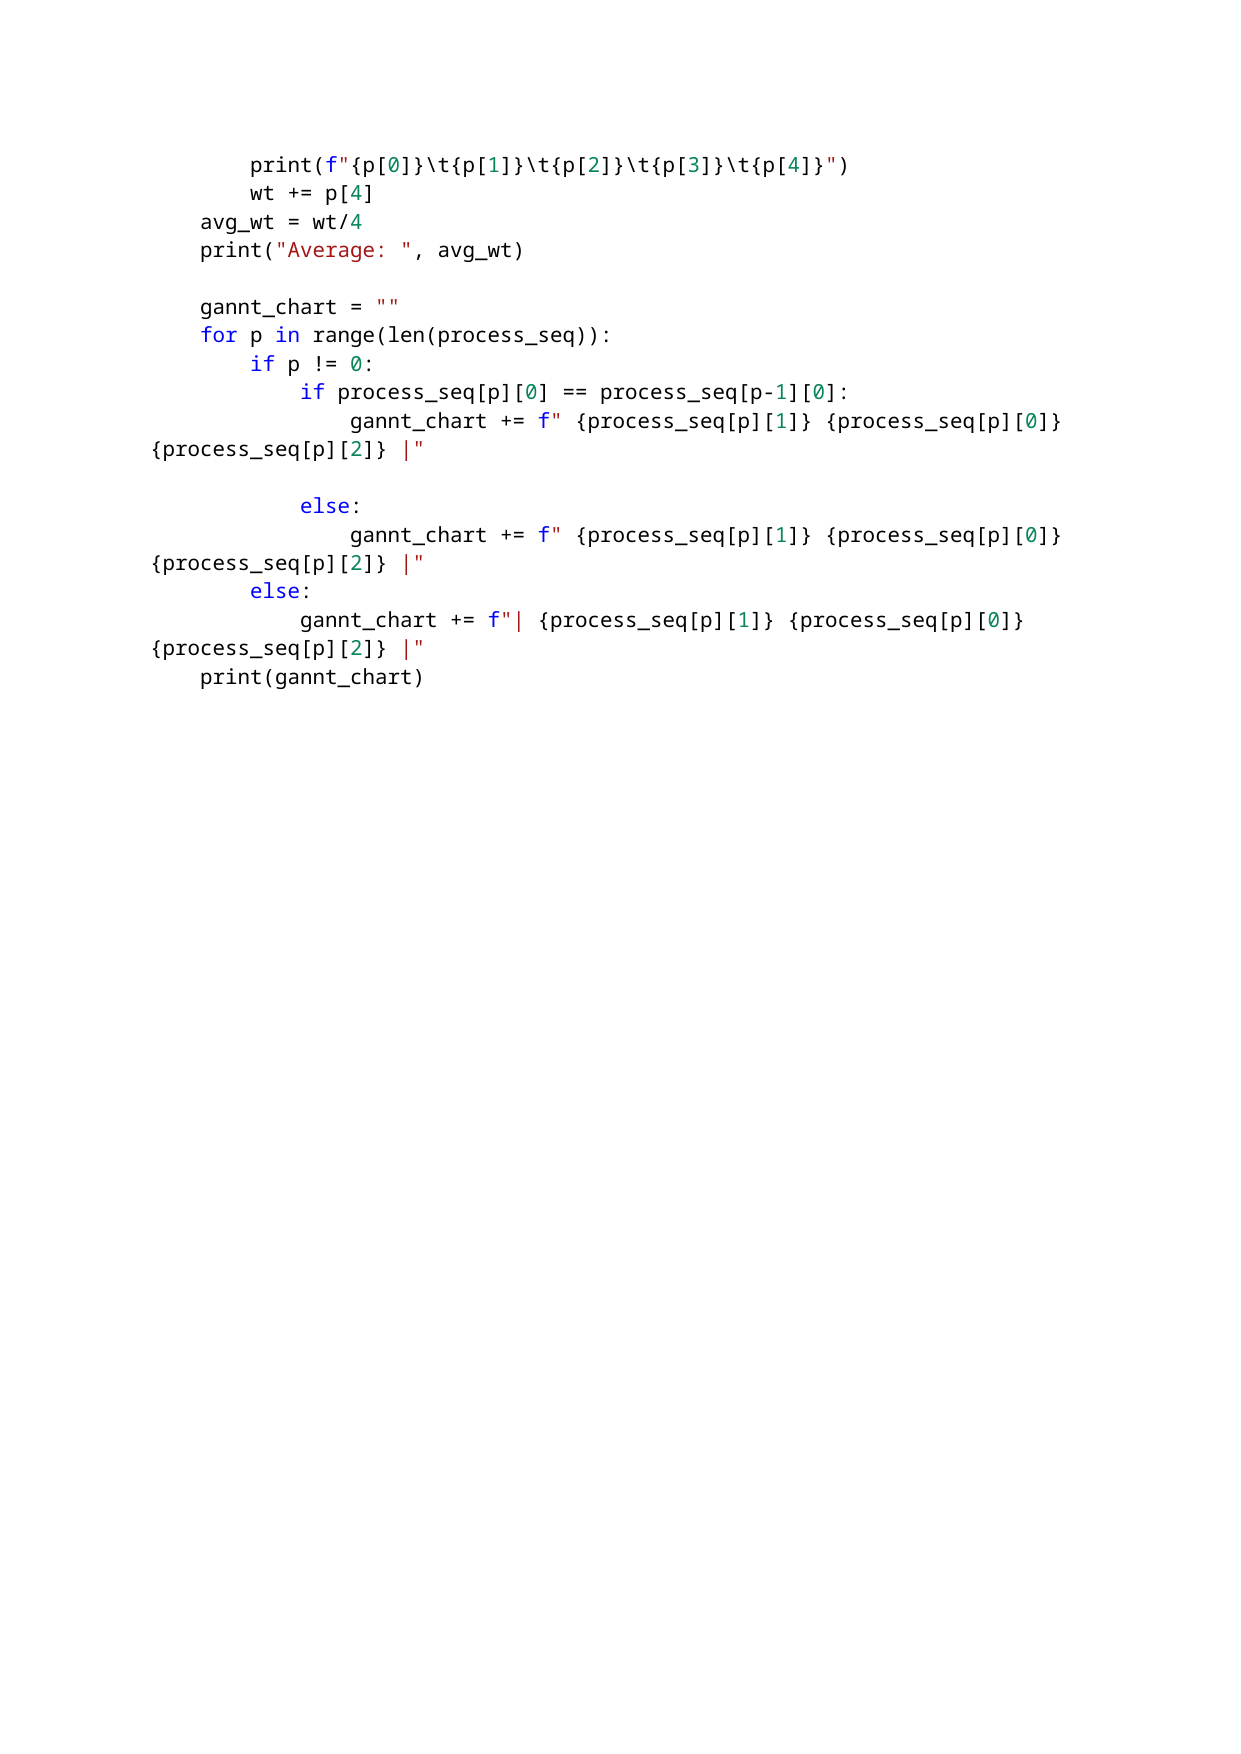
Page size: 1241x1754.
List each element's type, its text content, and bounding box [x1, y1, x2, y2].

text print(gannt_chart) [150, 662, 1090, 690]
text else: [150, 577, 1090, 605]
text print(f"{p[0]}\t{p[1]}\t{p[2]}\t{p[3]}\t{p[4]}") [150, 150, 1090, 178]
text gannt_chart += f" {process_seq[p][1]} {process_seq[p][0]} {process_seq[p][2]} |" [150, 520, 1090, 577]
text else: [150, 491, 1090, 520]
text print("Average: ", avg_wt) [150, 235, 1090, 264]
text wt += p[4] [150, 178, 1090, 207]
text gannt_chart += f"| {process_seq[p][1]} {process_seq[p][0]} {process_seq[p][2]} |" [150, 605, 1090, 662]
text gannt_chart = "" [150, 292, 1090, 321]
text for p in range(len(process_seq)): [150, 321, 1090, 349]
text avg_wt = wt/4 [150, 207, 1090, 235]
text if process_seq[p][0] == process_seq[p-1][0]: [150, 377, 1090, 406]
text gannt_chart += f" {process_seq[p][1]} {process_seq[p][0]} {process_seq[p][2]} |" [150, 406, 1090, 463]
text if p != 0: [150, 349, 1090, 377]
